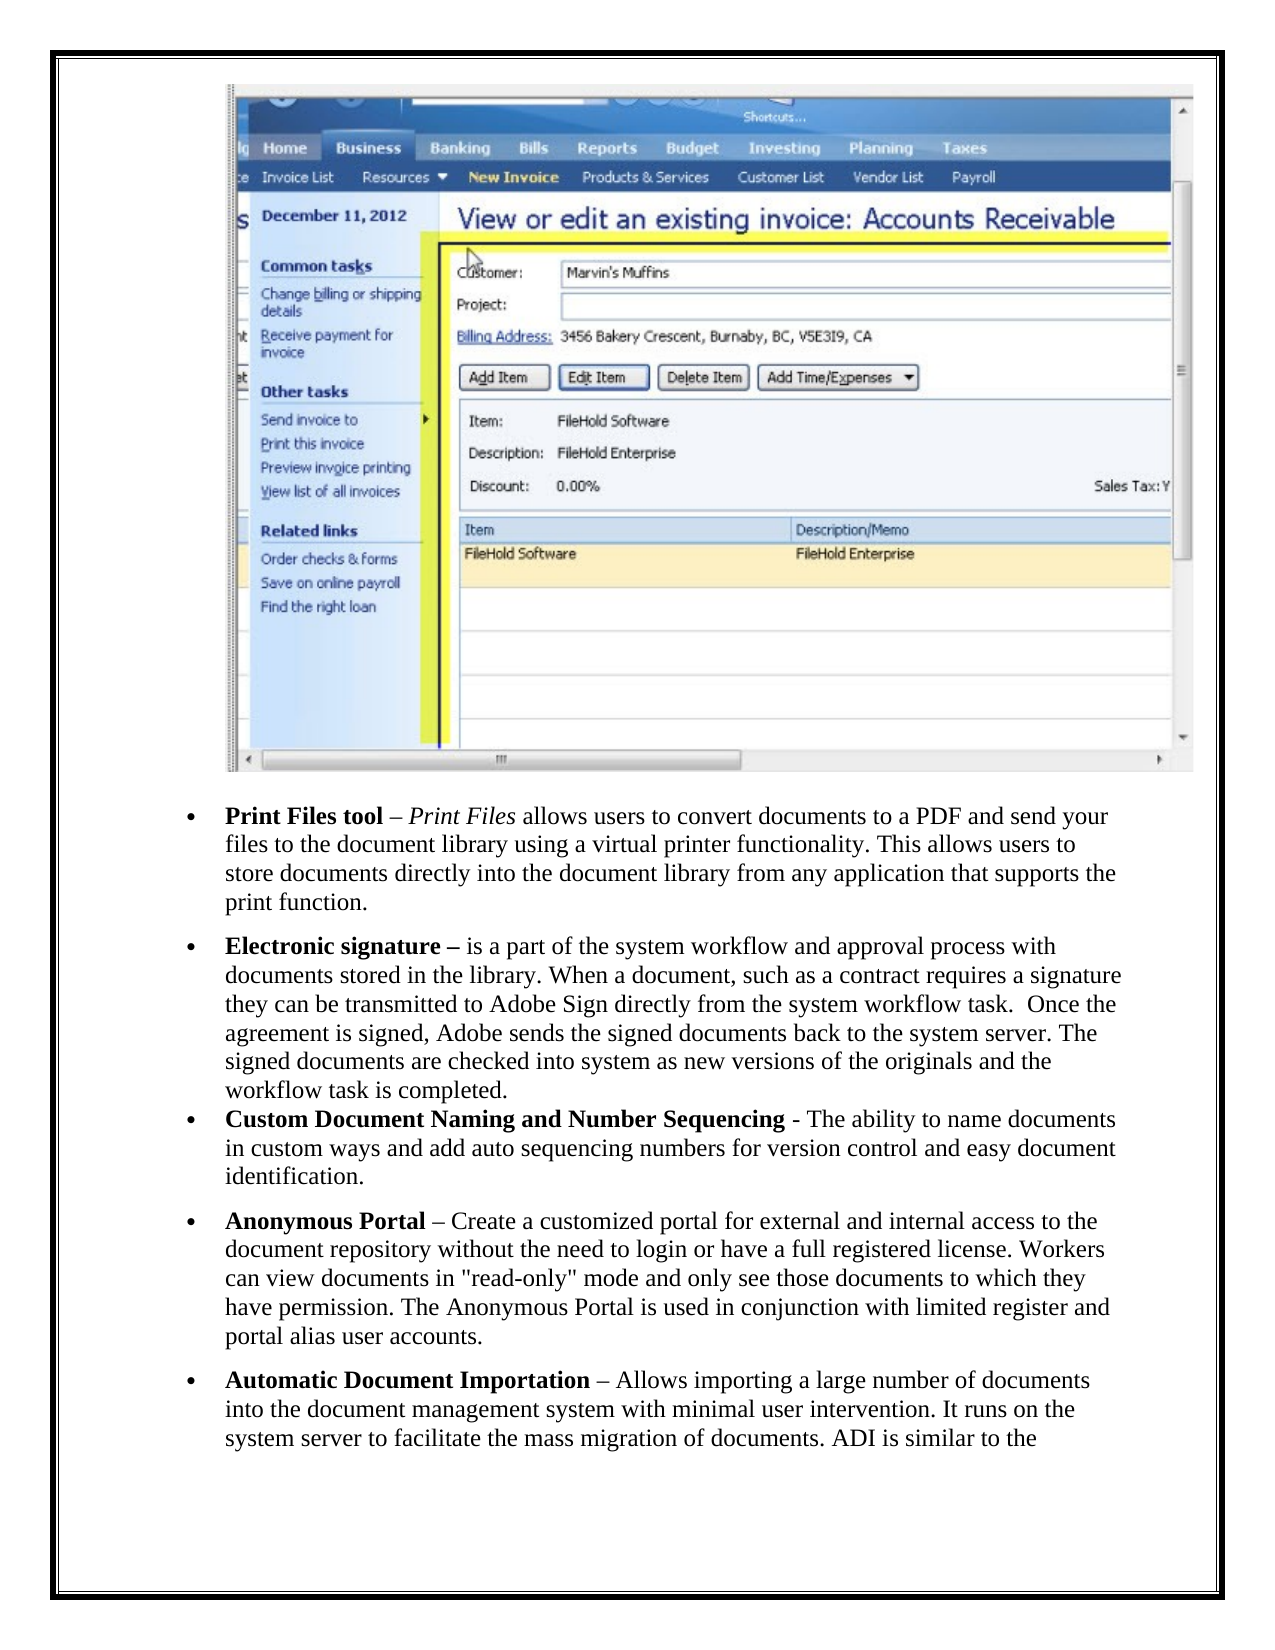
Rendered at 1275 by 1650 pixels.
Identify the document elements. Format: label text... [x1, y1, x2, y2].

list Anonymous Portal – Create a customized portal for external and internal access to the document repository without the need to login or have a full registered license. Workers can view documents in "read-only" mode and only see those documents to which they have permission. The Anonymous Portal is used in conjunction with limited register and portal alias user accounts. [187, 1206, 1125, 1349]
picture [225, 84, 1200, 772]
list Electronic signature – is a part of the system workflow and approval process with documents stored in the library. When a document, such as a contract requires a signature they can be transmitted to Adobe Sign directly from the system workflow task. Once the agreement is signed, Adobe sends the signed documents back to the system server. The signed documents are checked into system as new versions of the originals and the workflow task is completed. [187, 931, 1125, 1104]
list Custom Document Naming and Number Sequencing - The ability to name documents in custom ways and add auto sequencing numbers for version control and easy document identification. [187, 1104, 1125, 1190]
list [187, 1365, 1125, 1451]
list Print Files tool – Print Files allows users to convert documents to a PDF and send your files to the document library using a virtual printer functionality. This allows users to store documents directly into the document library from any application that supports the print function. [187, 801, 1125, 916]
